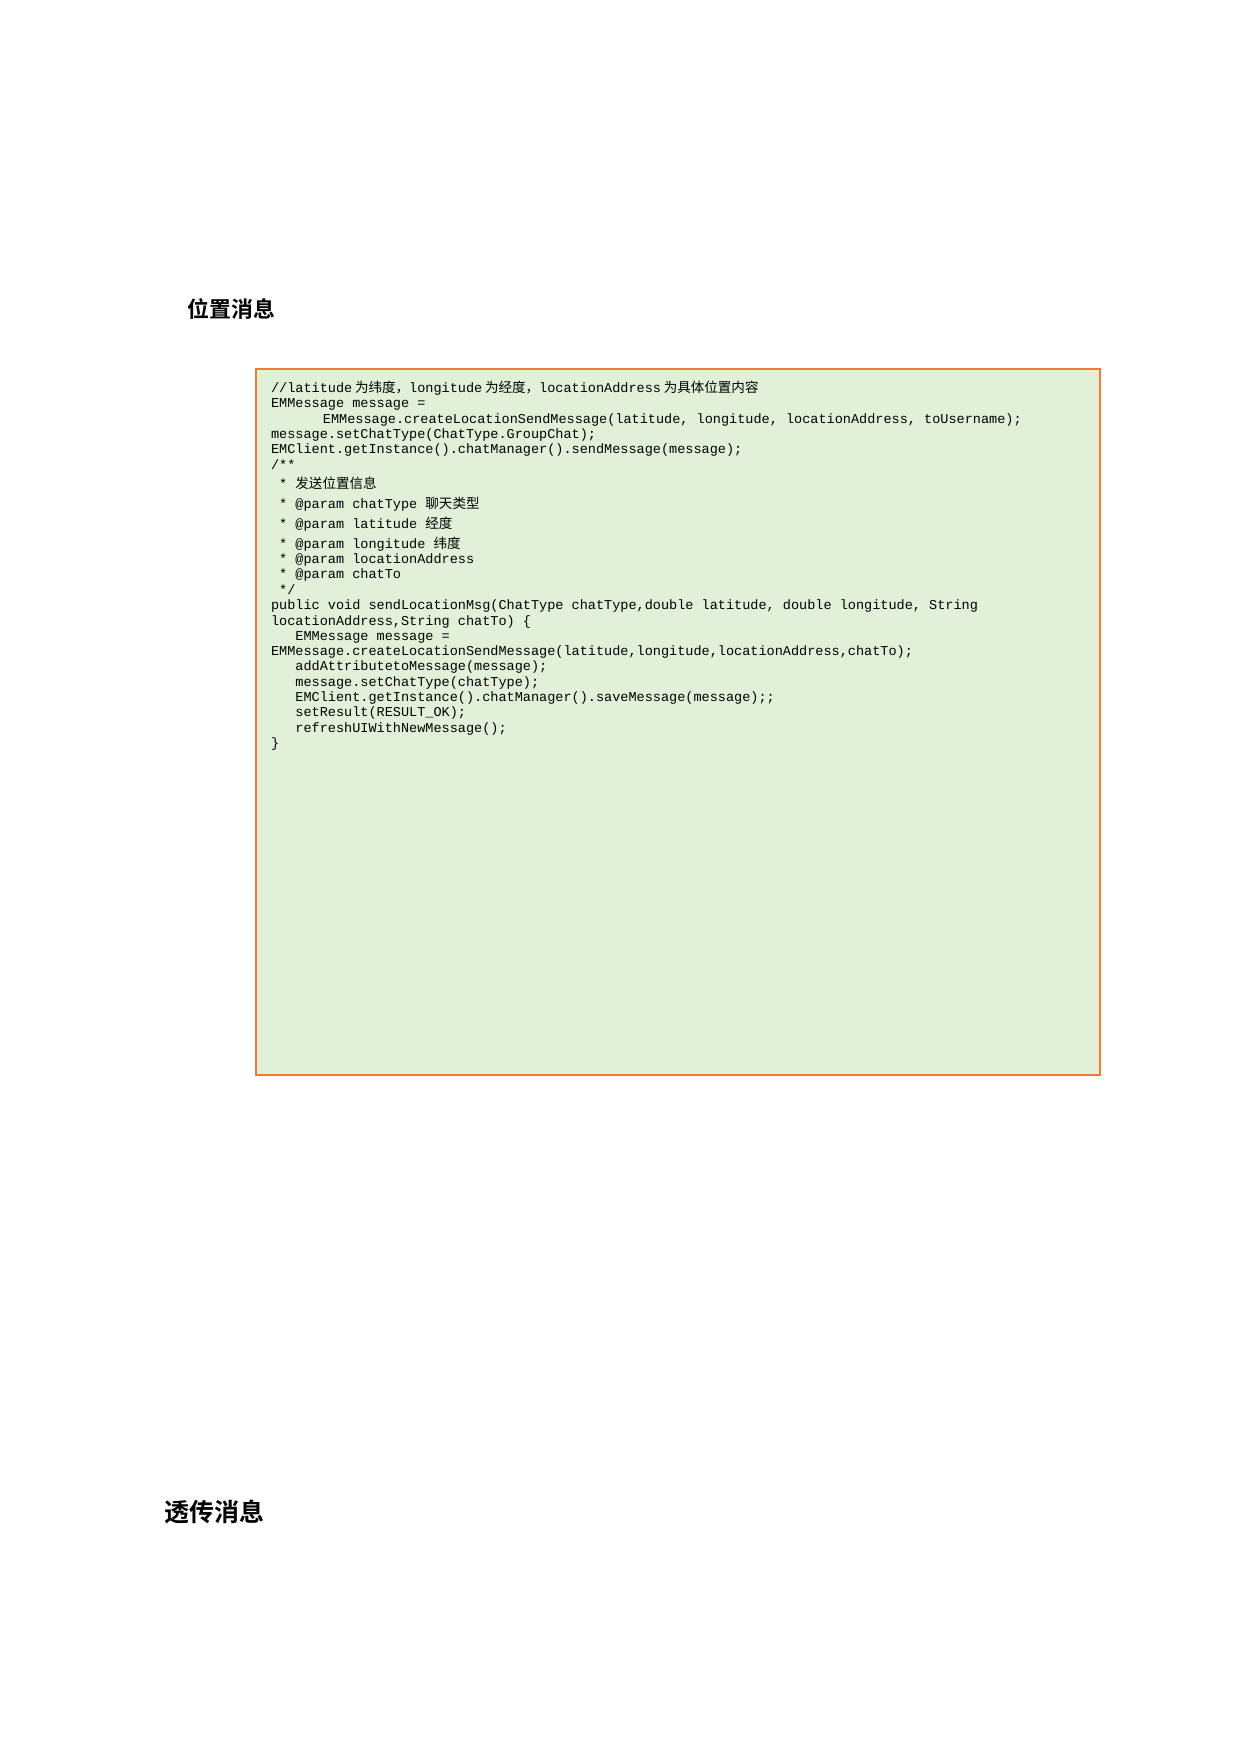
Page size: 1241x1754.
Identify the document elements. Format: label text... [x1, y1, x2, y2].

text 位置消息 [187, 292, 1053, 324]
subtitle 透传消息 [164, 1478, 1076, 1543]
